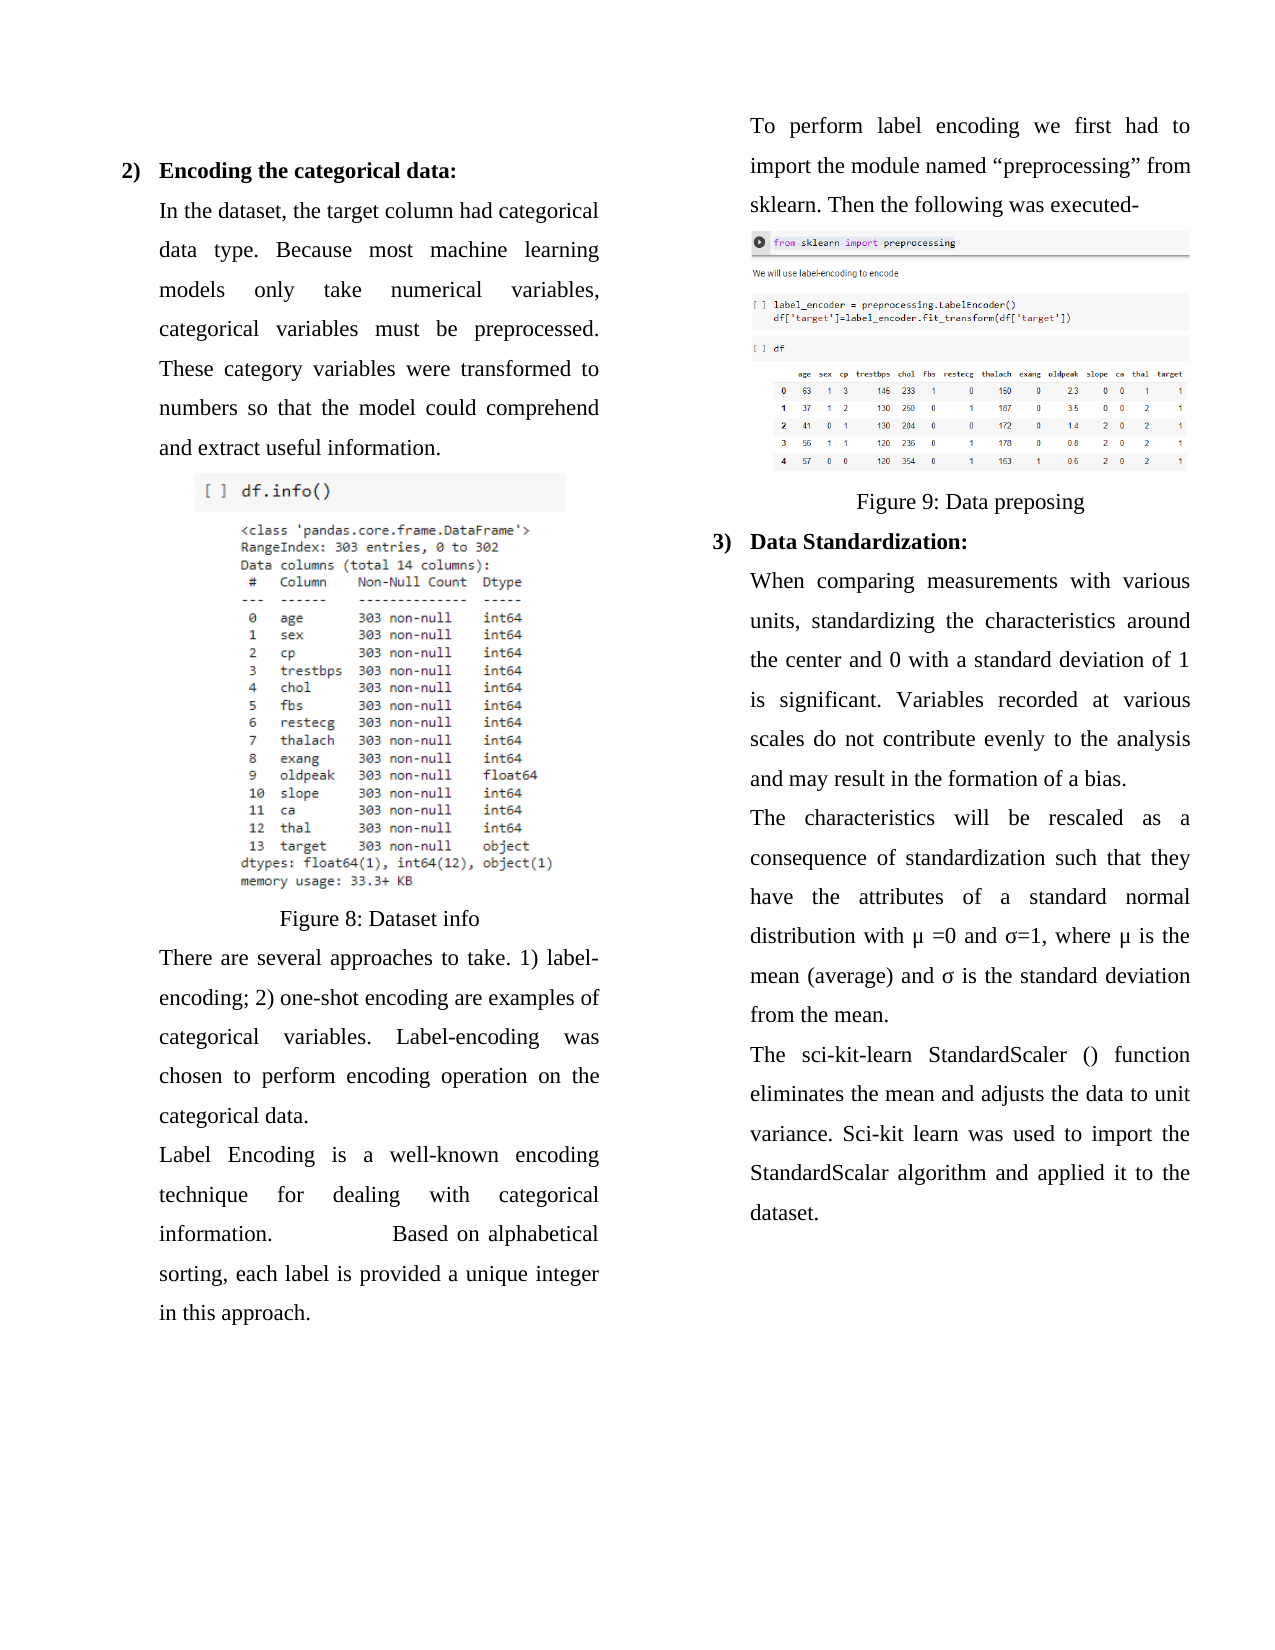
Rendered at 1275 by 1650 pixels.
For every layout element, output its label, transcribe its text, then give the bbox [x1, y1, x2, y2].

list Figure 8: Dataset info [159, 904, 600, 931]
list To perform label encoding we first had to import the module named “preprocessing” from sklearn. Then the following was executed- [750, 112, 1191, 218]
list Data Standardization: [712, 528, 1191, 554]
list When comparing measurements with various units, standardizing the characteristics around the center and 0 with a standard deviation of 1 is significant. Variables recorded at various scales do not contribute evenly to the analysis and may result in the formation of a bias. [750, 567, 1191, 791]
list In the dataset, the target column had categorical data type. Because most machine learning models only take numerical variables, categorical variables must be preprocessed. These category variables were transformed to numbers so that the model could comprehend and extract useful information. [159, 197, 600, 460]
picture [751, 231, 1190, 475]
list The characteristics will be rescaled as a consequence of standardization such that they have the attributes of a standard normal distribution with μ =0 and σ=1, where μ is the mean (average) and σ is the standard deviation from the mean. [750, 804, 1191, 1028]
list Figure 9: Data preposing [750, 488, 1191, 514]
list Encoding the categorical data: [121, 158, 600, 184]
list There are several approaches to take. 1) label-encoding; 2) one-shot encoding are examples of categorical variables. Label-encoding was chosen to perform encoding operation on the categorical data. [159, 944, 600, 1128]
list The sci-kit-learn StandardScaler () function eliminates the mean and adjusts the data to unit variance. Sci-kit learn was used to import the StandardScalar algorithm and applied it to the dataset. [750, 1041, 1191, 1225]
list Label Encoding is a well-known encoding technique for dealing with categorical information. Based on alphabetical sorting, each label is provided a unique integer in this approach. [159, 1141, 600, 1326]
picture [193, 473, 565, 891]
